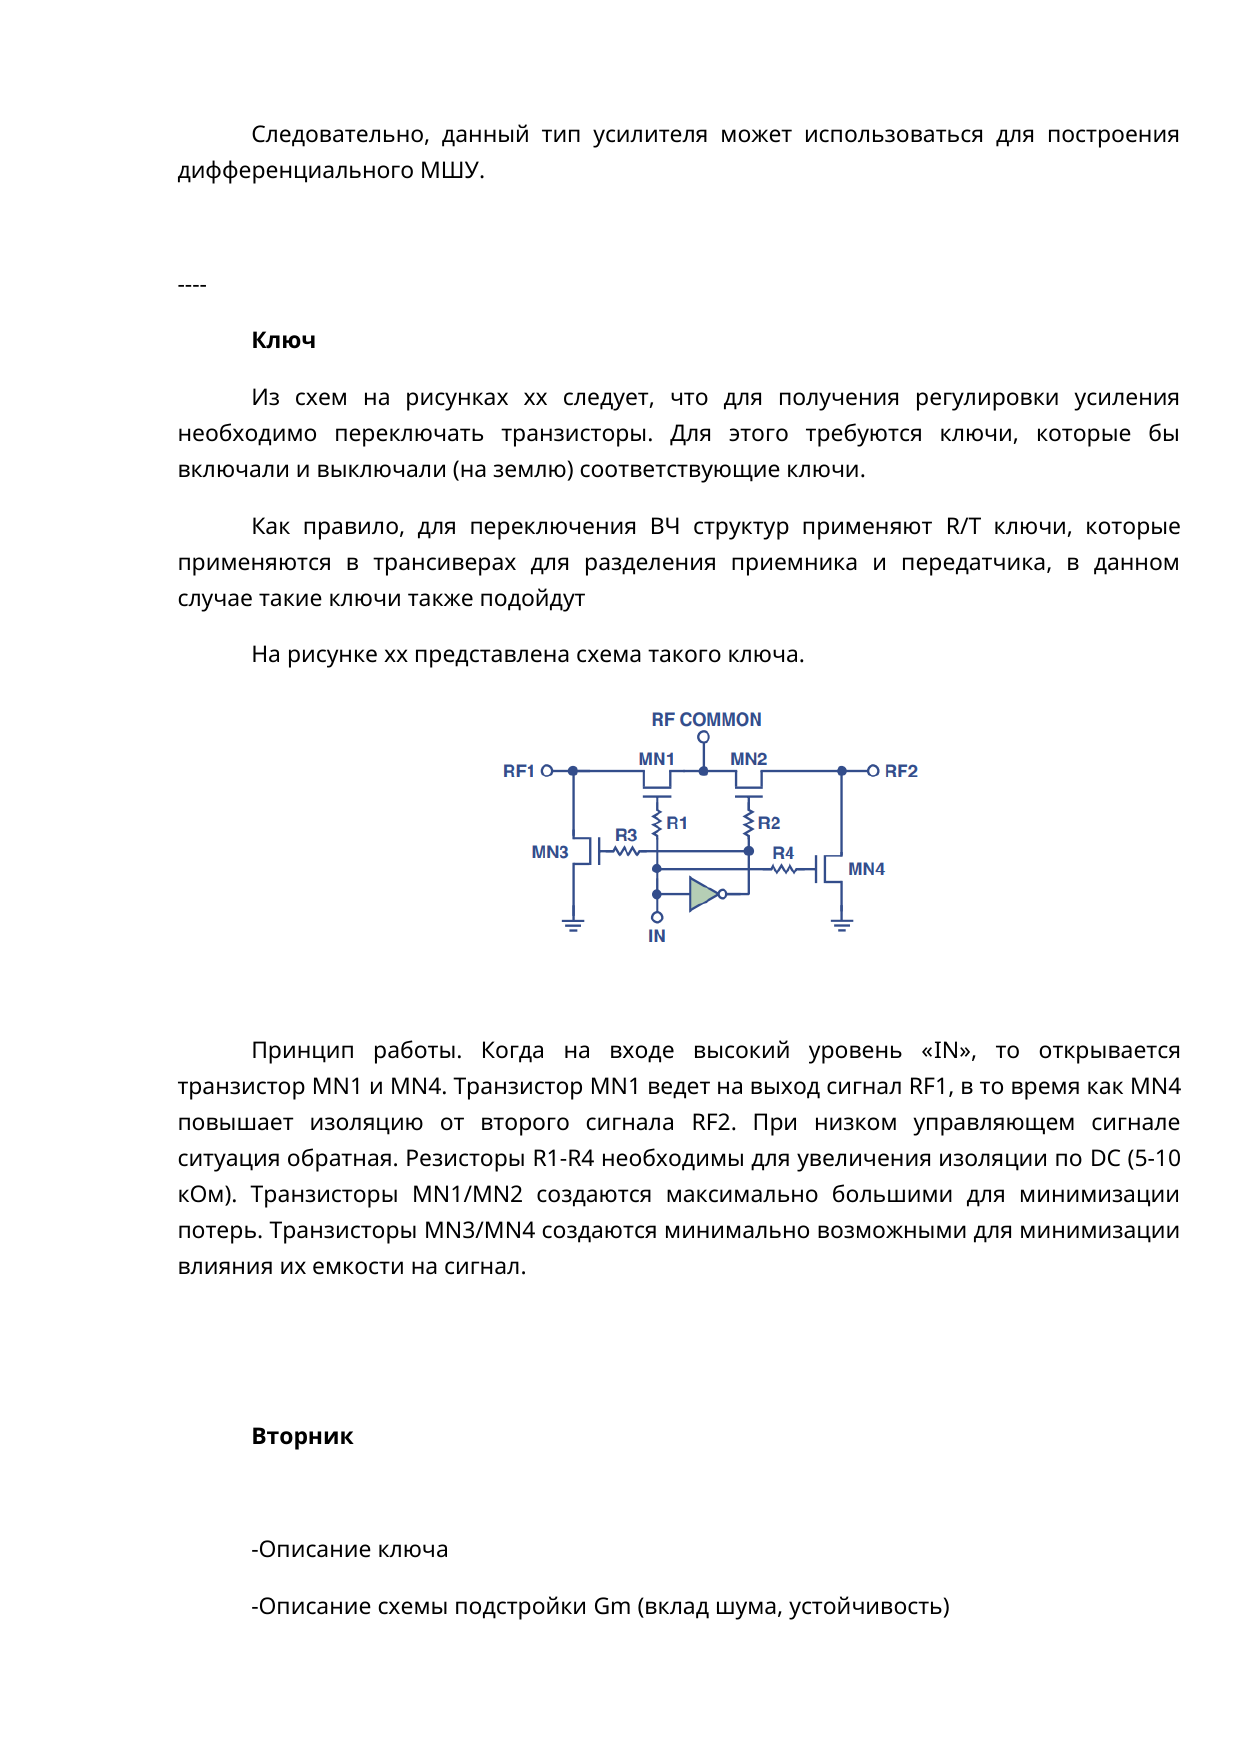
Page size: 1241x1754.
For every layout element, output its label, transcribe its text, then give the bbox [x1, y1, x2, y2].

text ---- [177, 268, 1181, 299]
text -Описание схемы подстройки Gm (вклад шума, устойчивость) [177, 1590, 1181, 1621]
text Принцип работы. Когда на входе высокий уровень «IN», то открывается транзистор MN1 и MN4. Транзистор MN1 ведет на выход сигнал RF1, в то время как MN4 повышает изоляцию от второго сигнала RF2. При низком управляющем сигнале ситуация обратная. Резисторы R1-R4 необходимы для увеличения изоляции по DC (5-10 кОм). Транзисторы MN1/MN2 создаются максимально большими для минимизации потерь. Транзисторы MN3/MN4 создаются минимально возможными для минимизации влияния их емкости на сигнал. [177, 1034, 1181, 1281]
text Как правило, для переключения ВЧ структур применяют R/T ключи, которые применяются в трансиверах для разделения приемника и передатчика, в данном случае такие ключи также подойдут [177, 510, 1181, 613]
picture [480, 695, 953, 952]
text -Описание ключа [177, 1533, 1181, 1565]
text На рисунке хх представлена схема такого ключа. [177, 638, 1181, 670]
text Ключ [177, 324, 1181, 356]
text Следовательно, данный тип усилителя может использоваться для построения дифференциального МШУ. [177, 118, 1181, 185]
text Вторник [177, 1420, 1181, 1451]
text Из схем на рисунках хх следует, что для получения регулировки усиления необходимо переключать транзисторы. Для этого требуются ключи, которые бы включали и выключали (на землю) соответствующие ключи. [177, 381, 1181, 484]
